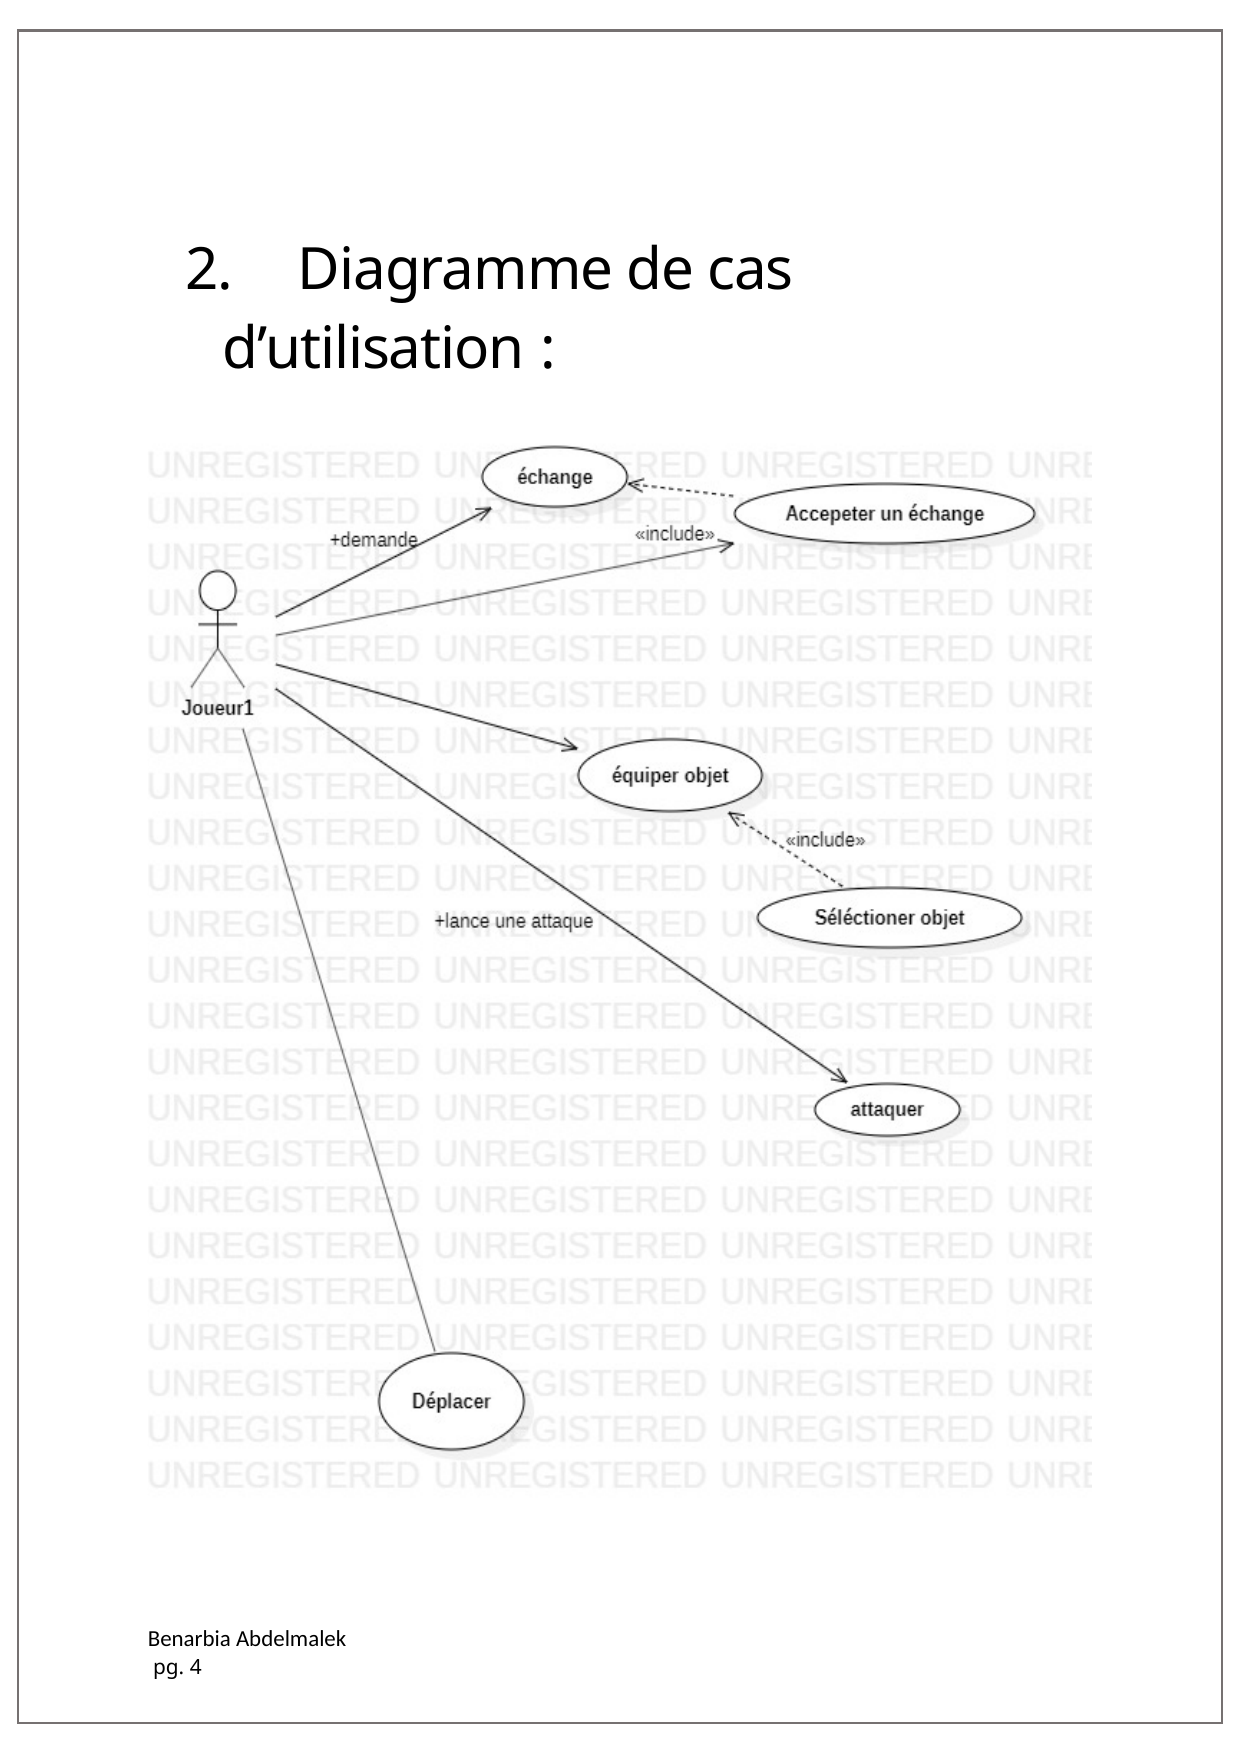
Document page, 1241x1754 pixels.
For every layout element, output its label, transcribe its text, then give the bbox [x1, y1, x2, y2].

picture [147, 432, 1092, 1511]
title Diagramme de cas d’utilisation : [185, 227, 1093, 386]
